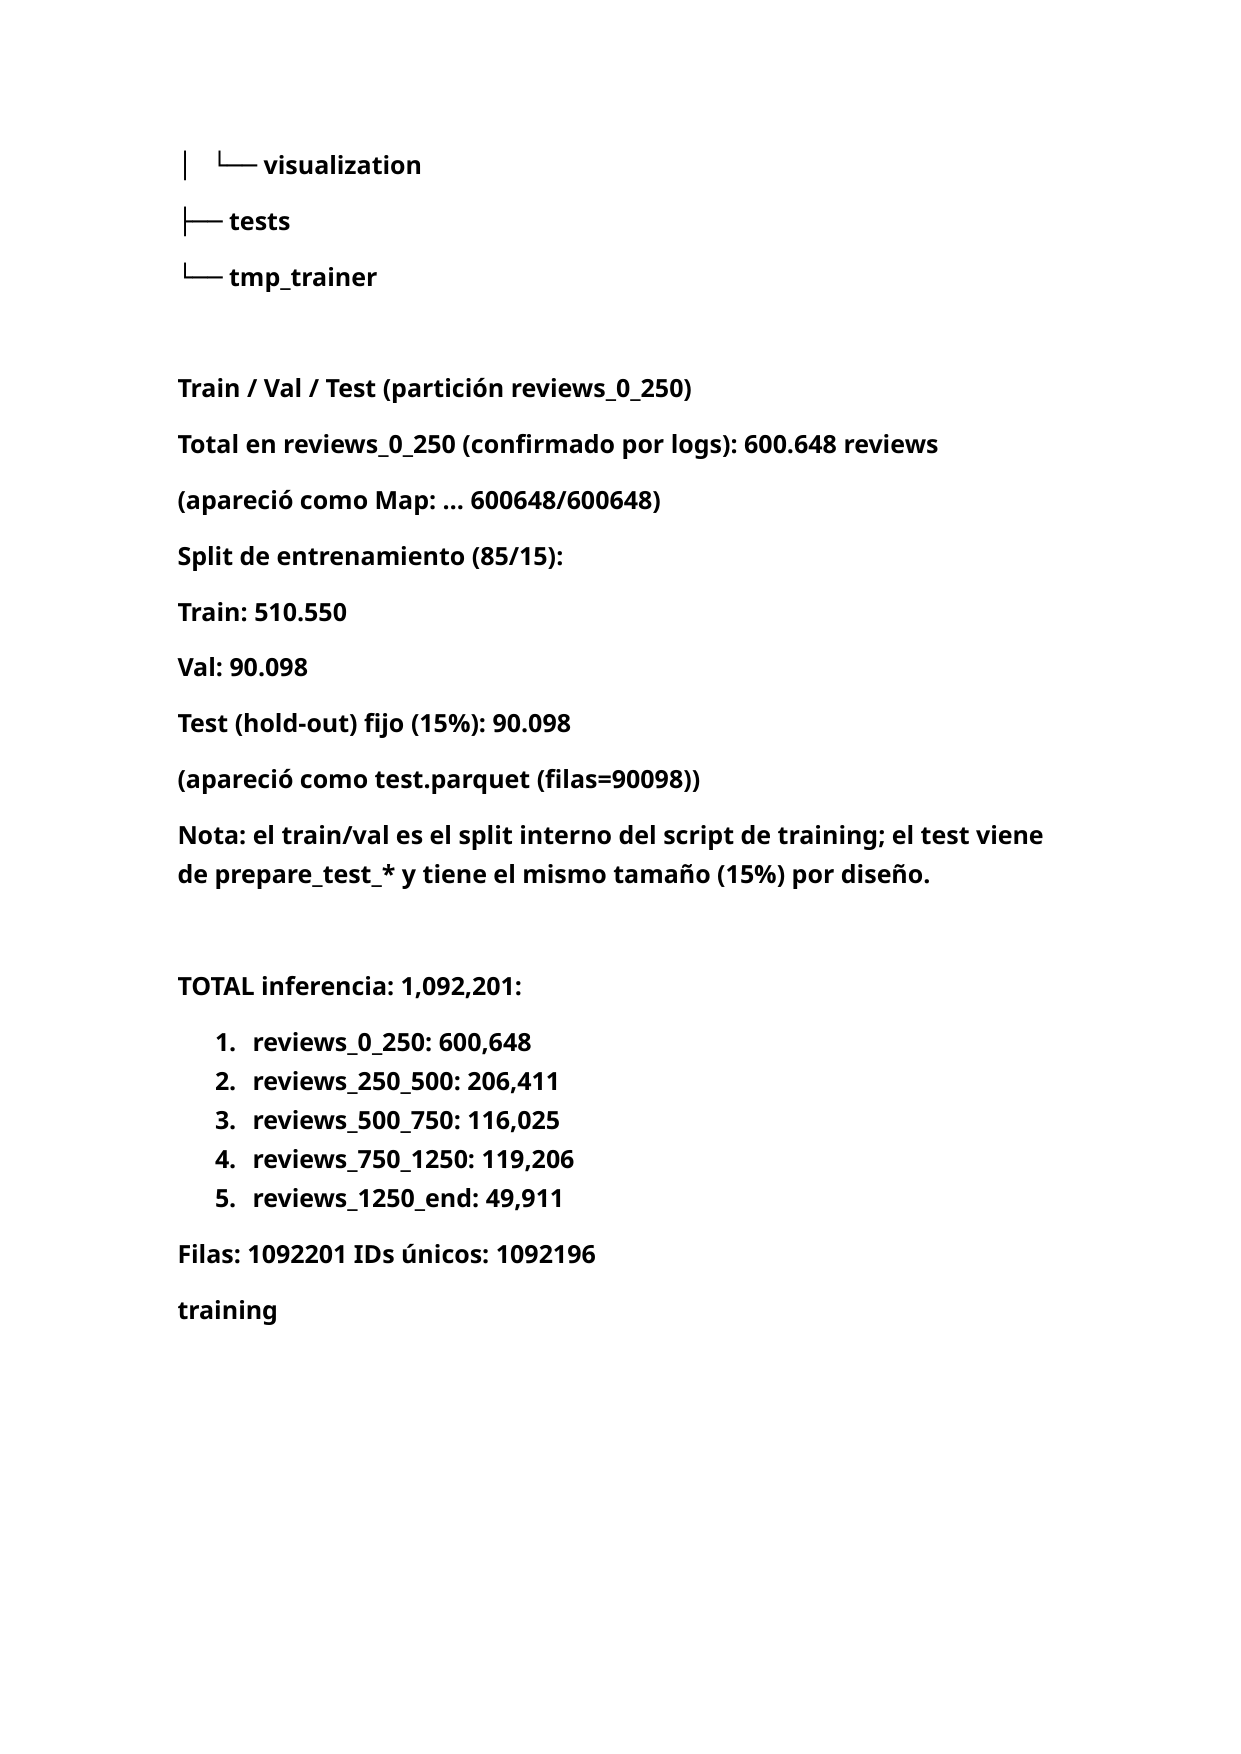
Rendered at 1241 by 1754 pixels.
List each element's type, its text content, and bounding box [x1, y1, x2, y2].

text Val: 90.098 [177, 650, 1063, 684]
text Filas: 1092201 IDs únicos: 1092196 [177, 1237, 1063, 1271]
list reviews_1250_end: 49,911 [215, 1181, 1063, 1215]
text │ └── visualization [177, 148, 1063, 182]
list reviews_250_500: 206,411 [215, 1063, 1063, 1097]
list reviews_750_1250: 119,206 [215, 1142, 1063, 1176]
text ├── tests [177, 203, 1063, 237]
text Test (hold-out) fijo (15%): 90.098 [177, 706, 1063, 740]
list reviews_0_250: 600,648 [215, 1024, 1063, 1058]
text training [177, 1293, 1063, 1327]
text Total en reviews_0_250 (confirmado por logs): 600.648 reviews [177, 427, 1063, 461]
text Split de entrenamiento (85/15): [177, 538, 1063, 572]
text Train: 510.550 [177, 594, 1063, 628]
text Nota: el train/val es el split interno del script de training; el test viene de prepare_test_* y tiene el mismo tamaño (15%) por diseño. [177, 818, 1063, 891]
text (apareció como test.parquet (filas=90098)) [177, 762, 1063, 796]
text TOTAL inferencia: 1,092,201: [177, 968, 1063, 1002]
text (apareció como Map: … 600648/600648) [177, 483, 1063, 517]
text └── tmp_trainer [177, 259, 1063, 293]
text Train / Val / Test (partición reviews_0_250) [177, 371, 1063, 405]
list reviews_500_750: 116,025 [215, 1103, 1063, 1137]
